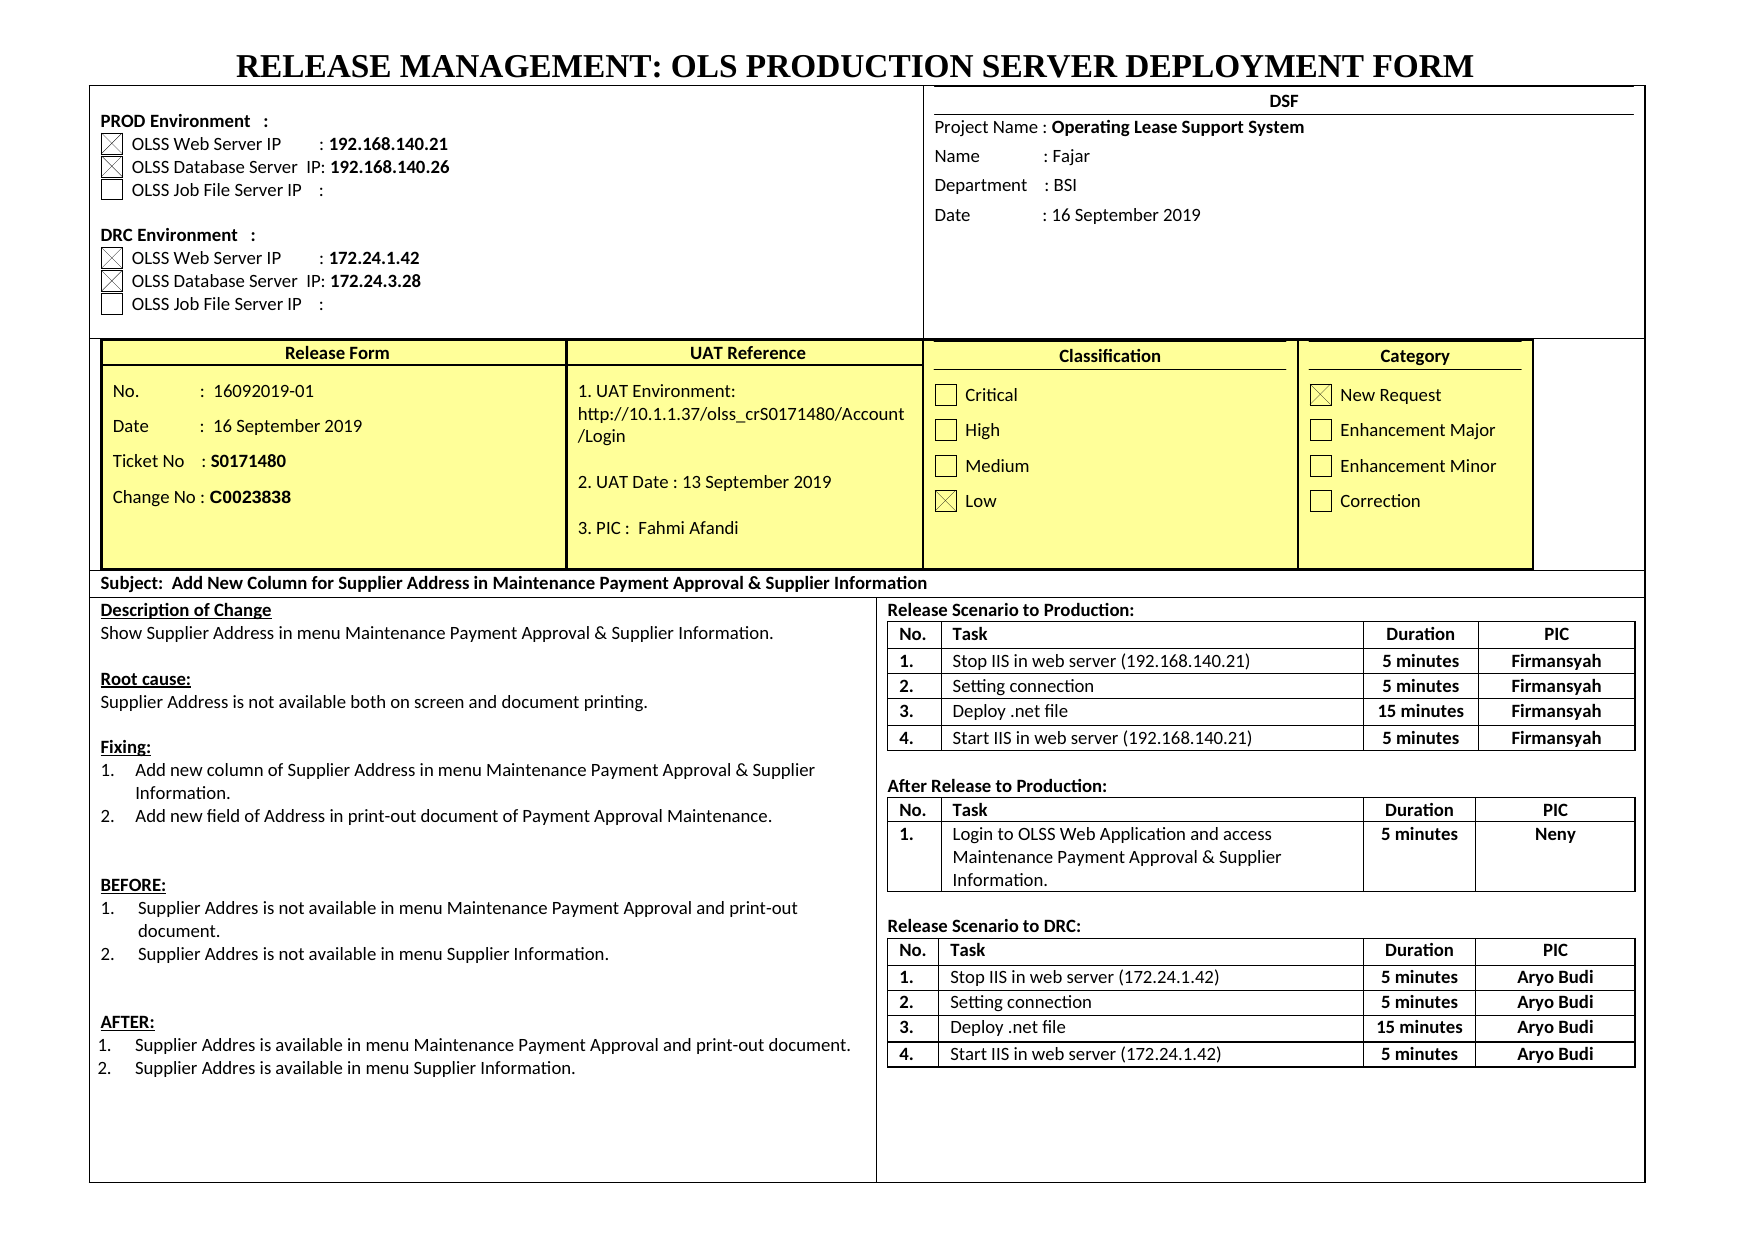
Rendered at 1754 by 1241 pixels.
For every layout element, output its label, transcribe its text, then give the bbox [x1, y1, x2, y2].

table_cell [877, 598, 1644, 1182]
table_cell Subject: Add New Column for Supplier Address in Maintenance Payment Approval & Supplier Information [90, 571, 1644, 597]
table_header DSF Project Name : Operating Lease Support System Name : Fajar Department : BSI Date : 16 September 2019 [924, 86, 1644, 338]
table_header PROD Environment : OLSS Web Server IP : 192.168.140.21 OLSS Database Server IP: 192.168.140.26 OLSS Job File Server IP : DRC Environment : OLSS Web Server IP : 172.24.1.42 OLSS Database Server IP: 172.24.3.28 OLSS Job File Server IP : [90, 86, 923, 338]
table_cell [90, 339, 100, 570]
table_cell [90, 598, 876, 1182]
table_cell [1534, 339, 1644, 570]
